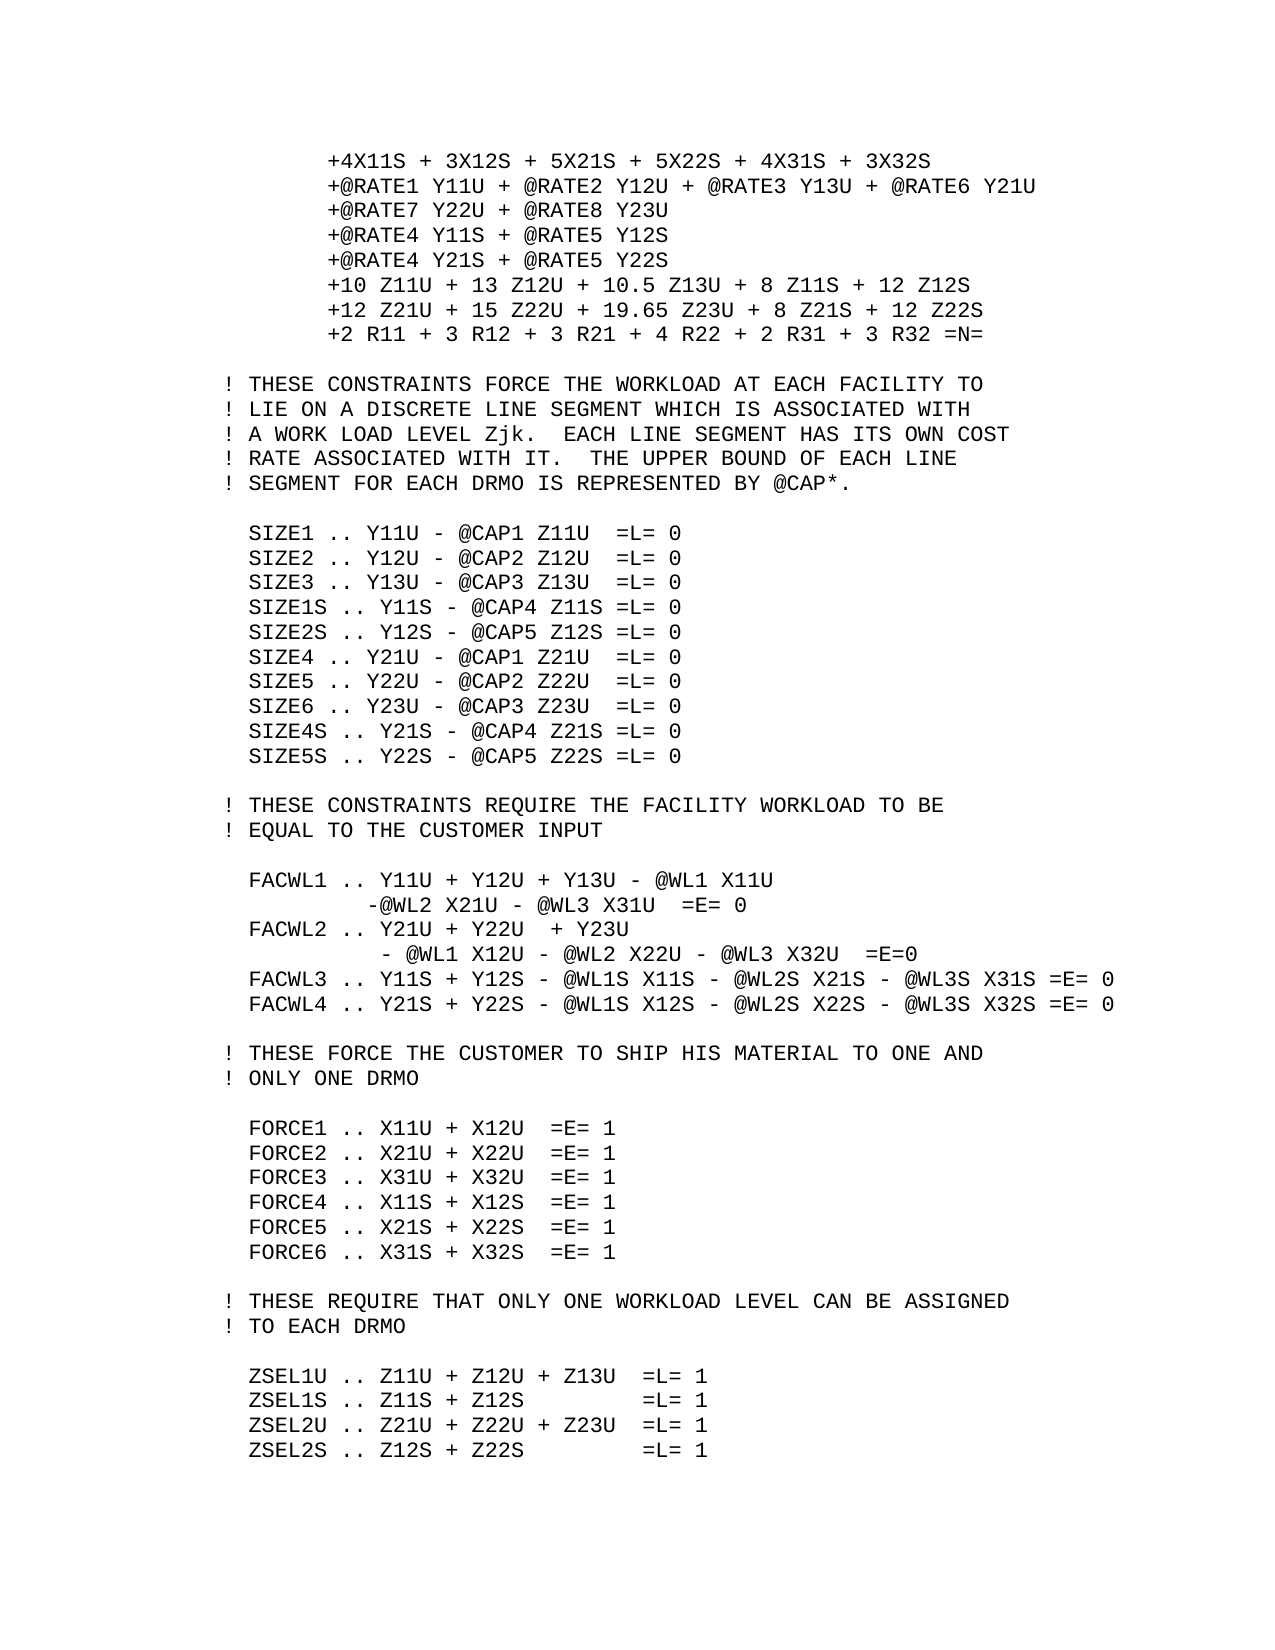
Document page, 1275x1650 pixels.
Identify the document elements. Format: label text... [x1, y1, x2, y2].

text ! A WORK LOAD LEVEL Zjk. EACH LINE SEGMENT HAS ITS OWN COST [156, 423, 1118, 447]
text FACWL4 .. Y21S + Y22S - @WL1S X12S - @WL2S X22S - @WL3S X32S =E= 0 [156, 993, 1118, 1018]
text FORCE2 .. X21U + X22U =E= 1 [156, 1142, 1118, 1166]
text ! THESE CONSTRAINTS FORCE THE WORKLOAD AT EACH FACILITY TO [156, 373, 1118, 398]
text SIZE3 .. Y13U - @CAP3 Z13U =L= 0 [156, 571, 1118, 596]
text FORCE6 .. X31S + X32S =E= 1 [156, 1241, 1118, 1266]
text ! TO EACH DRMO [156, 1315, 1118, 1340]
text +@RATE4 Y11S + @RATE5 Y12S [156, 224, 1118, 249]
text +4X11S + 3X12S + 5X21S + 5X22S + 4X31S + 3X32S [156, 150, 1118, 175]
text ! EQUAL TO THE CUSTOMER INPUT [156, 819, 1118, 844]
text +@RATE4 Y21S + @RATE5 Y22S [156, 249, 1118, 274]
text ! THESE CONSTRAINTS REQUIRE THE FACILITY WORKLOAD TO BE [156, 794, 1118, 819]
text +12 Z21U + 15 Z22U + 19.65 Z23U + 8 Z21S + 12 Z22S [156, 299, 1118, 323]
text +2 R11 + 3 R12 + 3 R21 + 4 R22 + 2 R31 + 3 R32 =N= [156, 323, 1118, 348]
text +10 Z11U + 13 Z12U + 10.5 Z13U + 8 Z11S + 12 Z12S [156, 274, 1118, 299]
text ZSEL2U .. Z21U + Z22U + Z23U =L= 1 [156, 1414, 1118, 1439]
text ZSEL1U .. Z11U + Z12U + Z13U =L= 1 [156, 1365, 1118, 1389]
text FACWL3 .. Y11S + Y12S - @WL1S X11S - @WL2S X21S - @WL3S X31S =E= 0 [156, 968, 1118, 993]
text +@RATE1 Y11U + @RATE2 Y12U + @RATE3 Y13U + @RATE6 Y21U [156, 175, 1118, 199]
text SIZE2 .. Y12U - @CAP2 Z12U =L= 0 [156, 547, 1118, 571]
text FORCE4 .. X11S + X12S =E= 1 [156, 1191, 1118, 1216]
text FORCE1 .. X11U + X12U =E= 1 [156, 1117, 1118, 1142]
text ZSEL2S .. Z12S + Z22S =L= 1 [156, 1439, 1118, 1464]
text SIZE4S .. Y21S - @CAP4 Z21S =L= 0 [156, 720, 1118, 745]
text SIZE2S .. Y12S - @CAP5 Z12S =L= 0 [156, 621, 1118, 646]
text -@WL2 X21U - @WL3 X31U =E= 0 [156, 894, 1118, 918]
text SIZE5 .. Y22U - @CAP2 Z22U =L= 0 [156, 671, 1118, 695]
text FACWL1 .. Y11U + Y12U + Y13U - @WL1 X11U [156, 869, 1118, 894]
text ! SEGMENT FOR EACH DRMO IS REPRESENTED BY @CAP*. [156, 472, 1118, 497]
text SIZE6 .. Y23U - @CAP3 Z23U =L= 0 [156, 695, 1118, 720]
text ! THESE FORCE THE CUSTOMER TO SHIP HIS MATERIAL TO ONE AND [156, 1042, 1118, 1067]
text SIZE5S .. Y22S - @CAP5 Z22S =L= 0 [156, 745, 1118, 770]
text SIZE4 .. Y21U - @CAP1 Z21U =L= 0 [156, 646, 1118, 671]
text SIZE1 .. Y11U - @CAP1 Z11U =L= 0 [156, 522, 1118, 547]
text ! LIE ON A DISCRETE LINE SEGMENT WHICH IS ASSOCIATED WITH [156, 398, 1118, 423]
text FACWL2 .. Y21U + Y22U + Y23U [156, 918, 1118, 943]
text +@RATE7 Y22U + @RATE8 Y23U [156, 199, 1118, 224]
text FORCE5 .. X21S + X22S =E= 1 [156, 1216, 1118, 1241]
text SIZE1S .. Y11S - @CAP4 Z11S =L= 0 [156, 596, 1118, 621]
text ! THESE REQUIRE THAT ONLY ONE WORKLOAD LEVEL CAN BE ASSIGNED [156, 1290, 1118, 1315]
text FORCE3 .. X31U + X32U =E= 1 [156, 1166, 1118, 1191]
text ! RATE ASSOCIATED WITH IT. THE UPPER BOUND OF EACH LINE [156, 447, 1118, 472]
text ZSEL1S .. Z11S + Z12S =L= 1 [156, 1389, 1118, 1414]
text ! ONLY ONE DRMO [156, 1067, 1118, 1092]
text - @WL1 X12U - @WL2 X22U - @WL3 X32U =E=0 [156, 943, 1118, 968]
